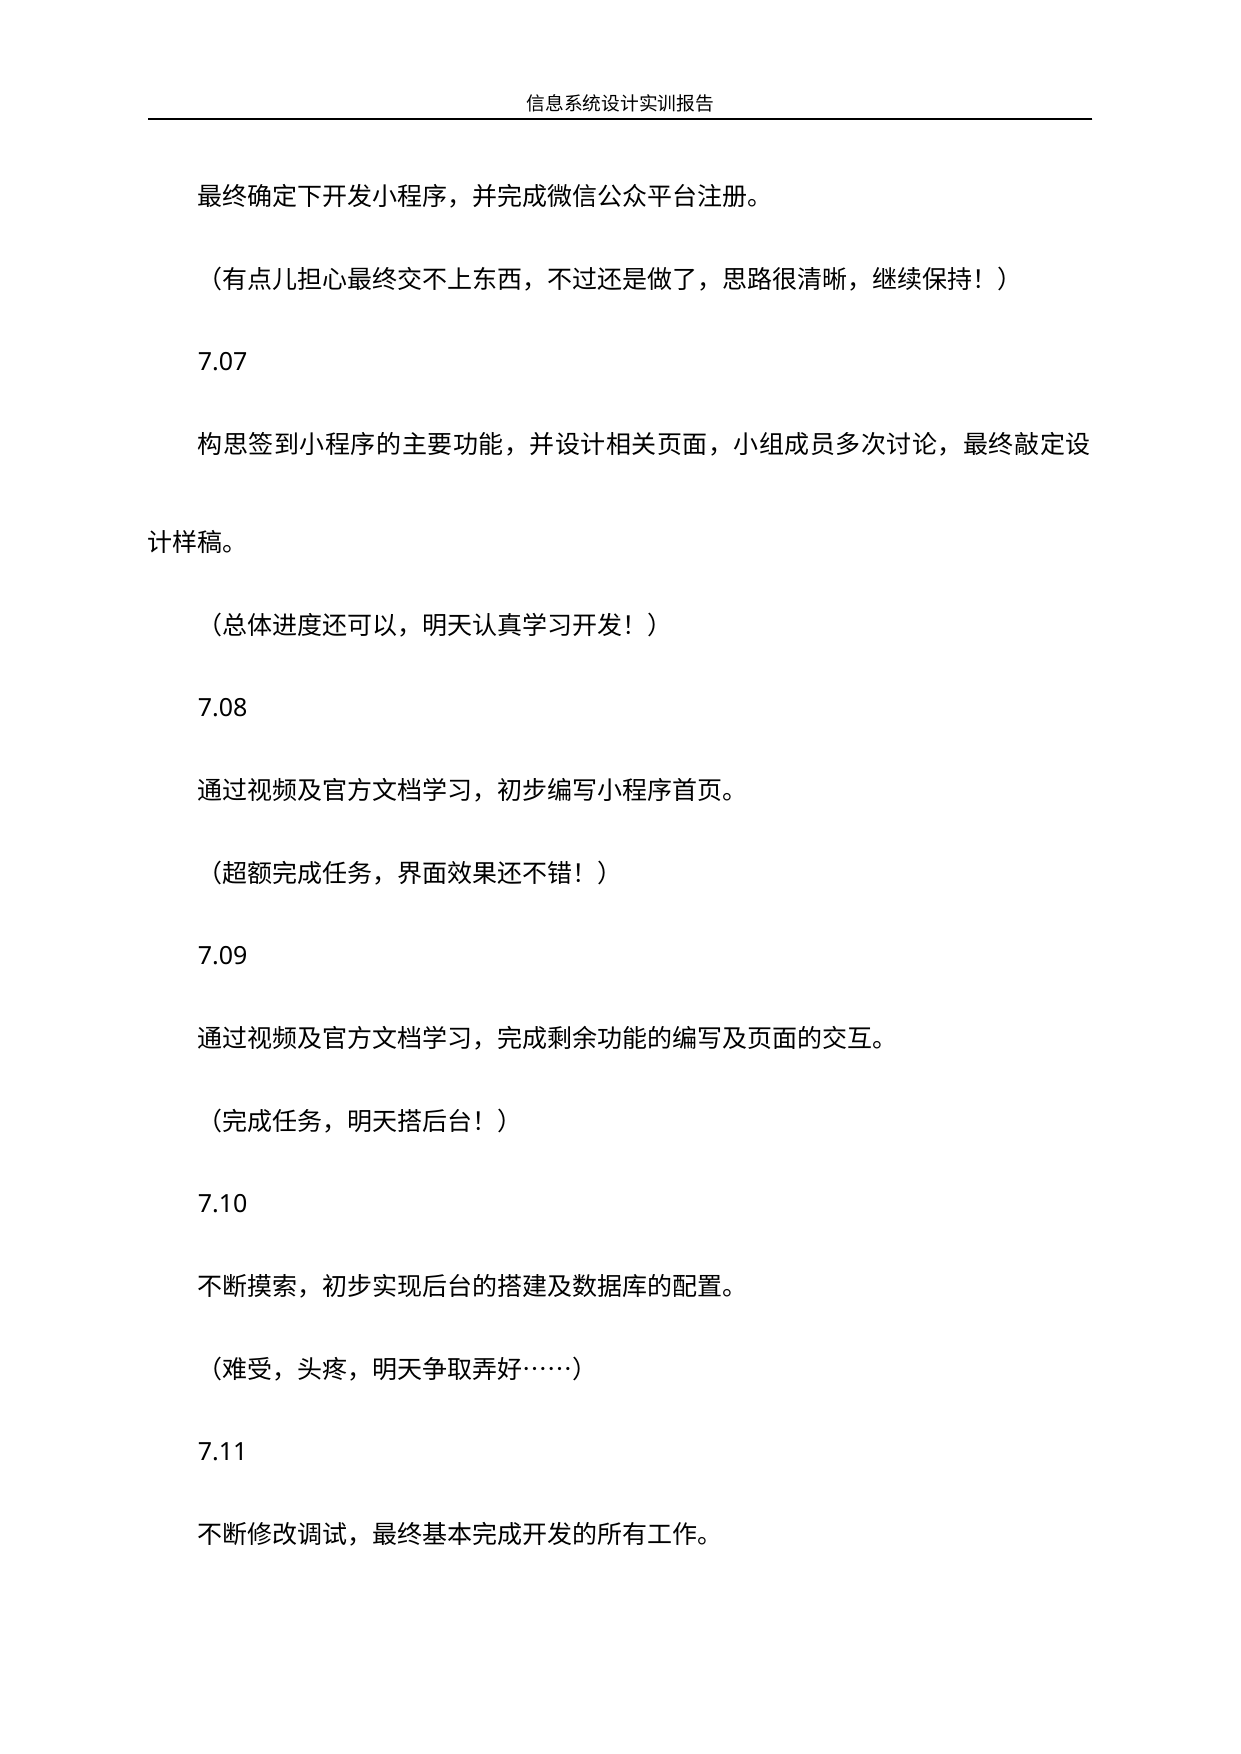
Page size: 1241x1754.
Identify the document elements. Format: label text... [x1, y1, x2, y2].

text （有点儿担心最终交不上东西，不过还是做了，思路很清晰，继续保持！） [148, 245, 1092, 310]
text 7.08 [148, 674, 1092, 739]
text （超额完成任务，界面效果还不错！） [148, 839, 1092, 904]
text 7.10 [148, 1170, 1092, 1235]
text （总体进度还可以，明天认真学习开发！） [148, 591, 1092, 656]
text 不断修改调试，最终基本完成开发的所有工作。 [148, 1501, 1092, 1566]
text 7.07 [148, 328, 1092, 393]
text 构思签到小程序的主要功能，并设计相关页面，小组成员多次讨论，最终敲定设计样稿。 [148, 410, 1092, 573]
text （难受，头疼，明天争取弄好……） [148, 1336, 1092, 1401]
text 通过视频及官方文档学习，完成剩余功能的编写及页面的交互。 [148, 1004, 1092, 1069]
text 7.09 [148, 922, 1092, 987]
text 通过视频及官方文档学习，初步编写小程序首页。 [148, 756, 1092, 821]
text 最终确定下开发小程序，并完成微信公众平台注册。 [148, 162, 1092, 227]
text （完成任务，明天搭后台！） [148, 1087, 1092, 1152]
text 不断摸索，初步实现后台的搭建及数据库的配置。 [148, 1252, 1092, 1317]
text 7.11 [148, 1419, 1092, 1484]
